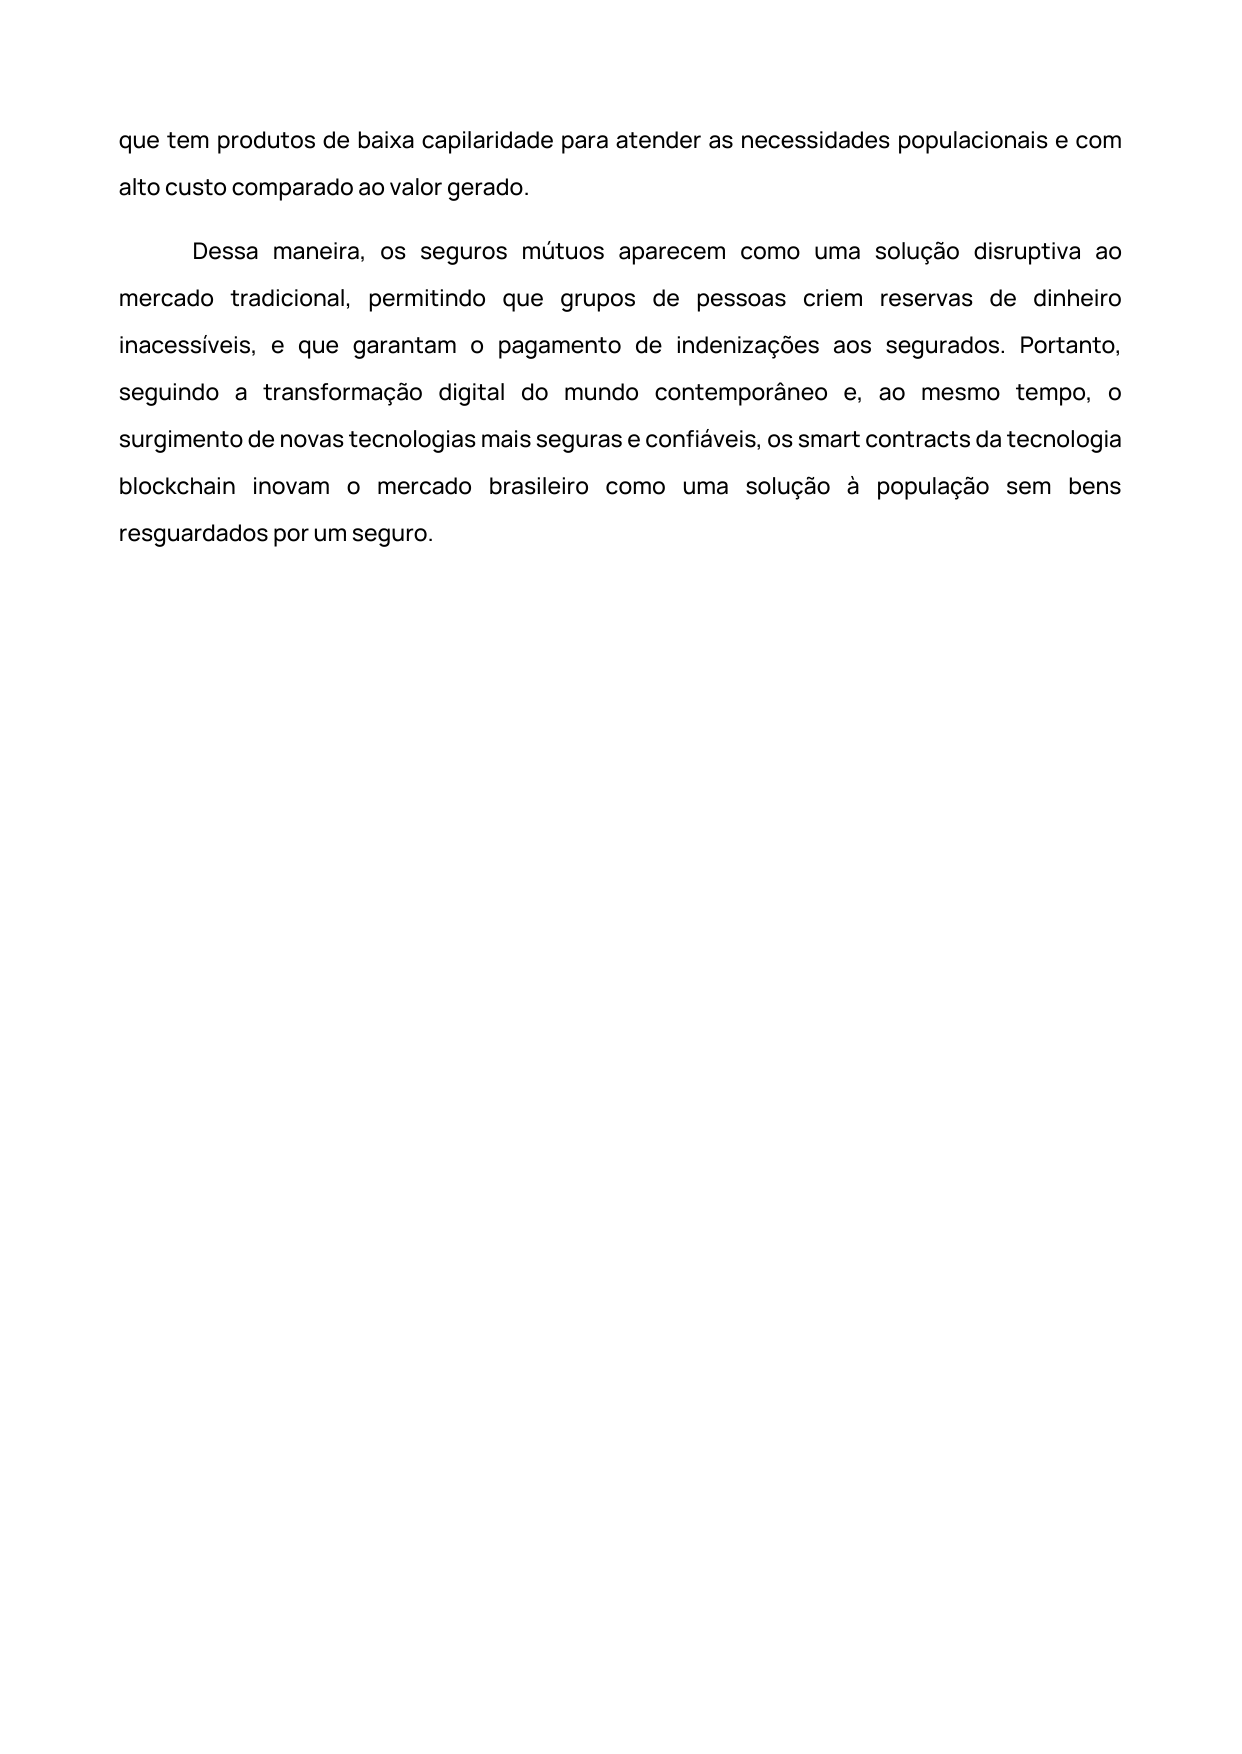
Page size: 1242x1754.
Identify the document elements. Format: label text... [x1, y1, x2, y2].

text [119, 124, 1123, 203]
text Dessa maneira, os seguros mútuos aparecem como uma solução disruptiva ao mercado tradicional, permitindo que grupos de pessoas criem reservas de dinheiro inacessíveis, e que garantam o pagamento de indenizações aos segurados. Portanto, seguindo a transformação digital do mundo contemporâneo e, ao mesmo tempo, o surgimento de novas tecnologias mais seguras e confiáveis, os smart contracts da tecnologia blockchain inovam o mercado brasileiro como uma solução à população sem bens resguardados por um seguro. [119, 235, 1123, 548]
